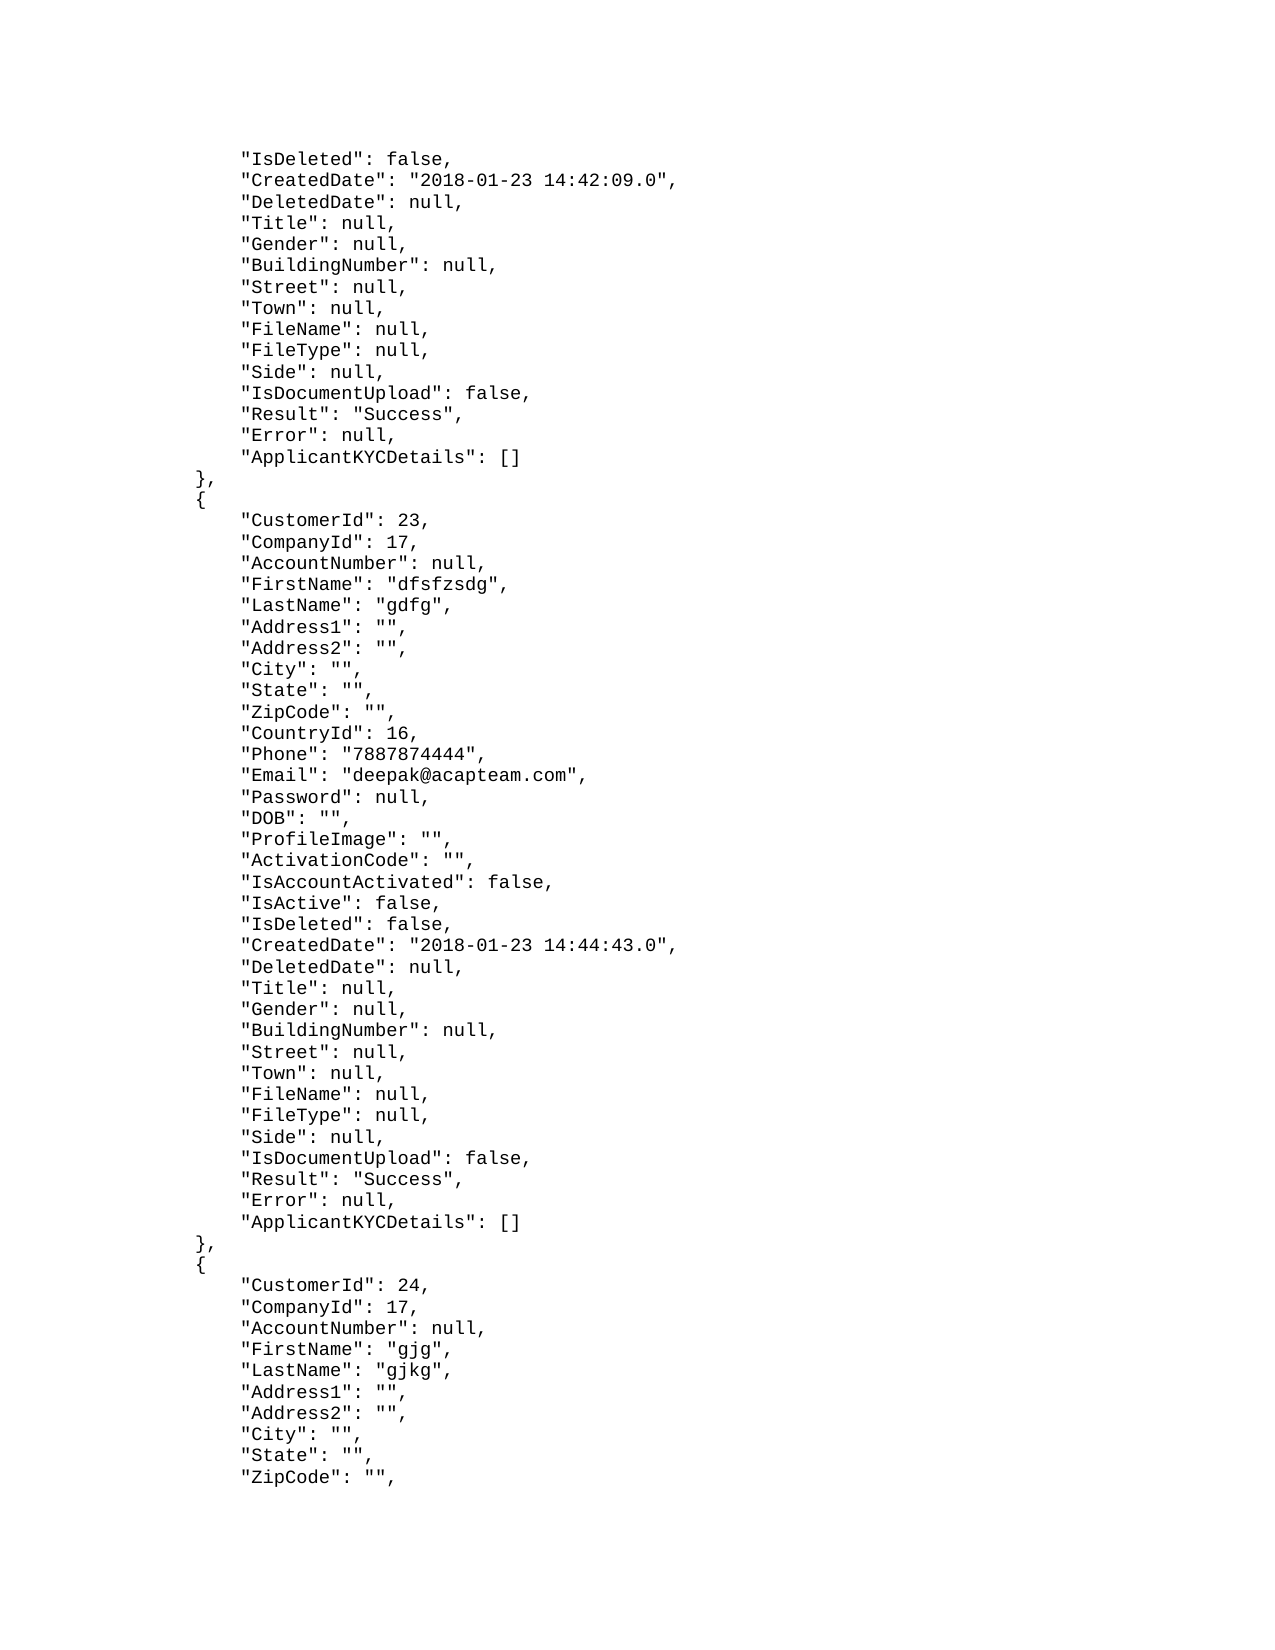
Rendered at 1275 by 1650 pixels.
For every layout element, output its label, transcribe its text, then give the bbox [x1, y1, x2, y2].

text "IsDocumentUpload": false, [150, 384, 1125, 405]
text "Result": "Success", [150, 405, 1125, 426]
text "Title": null, [150, 979, 1125, 1000]
text "Gender": null, [150, 1000, 1125, 1021]
text "FileType": null, [150, 341, 1125, 362]
text "IsDeleted": false, [150, 915, 1125, 936]
text "CustomerId": 24, [150, 1276, 1125, 1297]
text "AccountNumber": null, [150, 554, 1125, 575]
text "State": "", [150, 1446, 1125, 1467]
text "Address1": "", [150, 1382, 1125, 1404]
text "Error": null, [150, 1191, 1125, 1212]
text "City": "", [150, 1425, 1125, 1446]
text "LastName": "gjkg", [150, 1361, 1125, 1382]
text "LastName": "gdfg", [150, 596, 1125, 617]
text "Address2": "", [150, 639, 1125, 660]
text "CompanyId": 17, [150, 1297, 1125, 1319]
text "IsDocumentUpload": false, [150, 1149, 1125, 1170]
text "Phone": "7887874444", [150, 745, 1125, 766]
text "Title": null, [150, 214, 1125, 235]
text "Town": null, [150, 299, 1125, 320]
text "Town": null, [150, 1064, 1125, 1085]
text "Address1": "", [150, 617, 1125, 639]
text "City": "", [150, 660, 1125, 681]
text "DeletedDate": null, [150, 957, 1125, 979]
text "Error": null, [150, 426, 1125, 447]
text "DOB": "", [150, 809, 1125, 830]
text "AccountNumber": null, [150, 1319, 1125, 1340]
text "Password": null, [150, 787, 1125, 809]
text "Address2": "", [150, 1404, 1125, 1425]
text "FileName": null, [150, 320, 1125, 341]
text "ApplicantKYCDetails": [] [150, 1212, 1125, 1234]
text { [150, 490, 1125, 511]
text "State": "", [150, 681, 1125, 702]
text "Email": "deepak@acapteam.com", [150, 766, 1125, 787]
text "FirstName": "gjg", [150, 1340, 1125, 1361]
text "CustomerId": 23, [150, 511, 1125, 532]
text "Street": null, [150, 277, 1125, 299]
text }, [150, 1234, 1125, 1255]
text "CompanyId": 17, [150, 532, 1125, 554]
text "FirstName": "dfsfzsdg", [150, 575, 1125, 596]
text "Side": null, [150, 362, 1125, 384]
text "DeletedDate": null, [150, 192, 1125, 214]
text "FileType": null, [150, 1106, 1125, 1127]
text "Gender": null, [150, 235, 1125, 256]
text "ZipCode": "", [150, 702, 1125, 724]
text "ZipCode": "", [150, 1467, 1125, 1489]
text "Street": null, [150, 1042, 1125, 1064]
text "BuildingNumber": null, [150, 256, 1125, 277]
text "CreatedDate": "2018-01-23 14:44:43.0", [150, 936, 1125, 957]
text "Side": null, [150, 1127, 1125, 1149]
text "Result": "Success", [150, 1170, 1125, 1191]
text "BuildingNumber": null, [150, 1021, 1125, 1042]
text "CountryId": 16, [150, 724, 1125, 745]
text "IsDeleted": false, [150, 150, 1125, 171]
text }, [150, 469, 1125, 490]
text "ProfileImage": "", [150, 830, 1125, 851]
text "IsAccountActivated": false, [150, 872, 1125, 894]
text { [150, 1255, 1125, 1276]
text "CreatedDate": "2018-01-23 14:42:09.0", [150, 171, 1125, 192]
text "ApplicantKYCDetails": [] [150, 447, 1125, 469]
text "FileName": null, [150, 1085, 1125, 1106]
text "IsActive": false, [150, 894, 1125, 915]
text "ActivationCode": "", [150, 851, 1125, 872]
